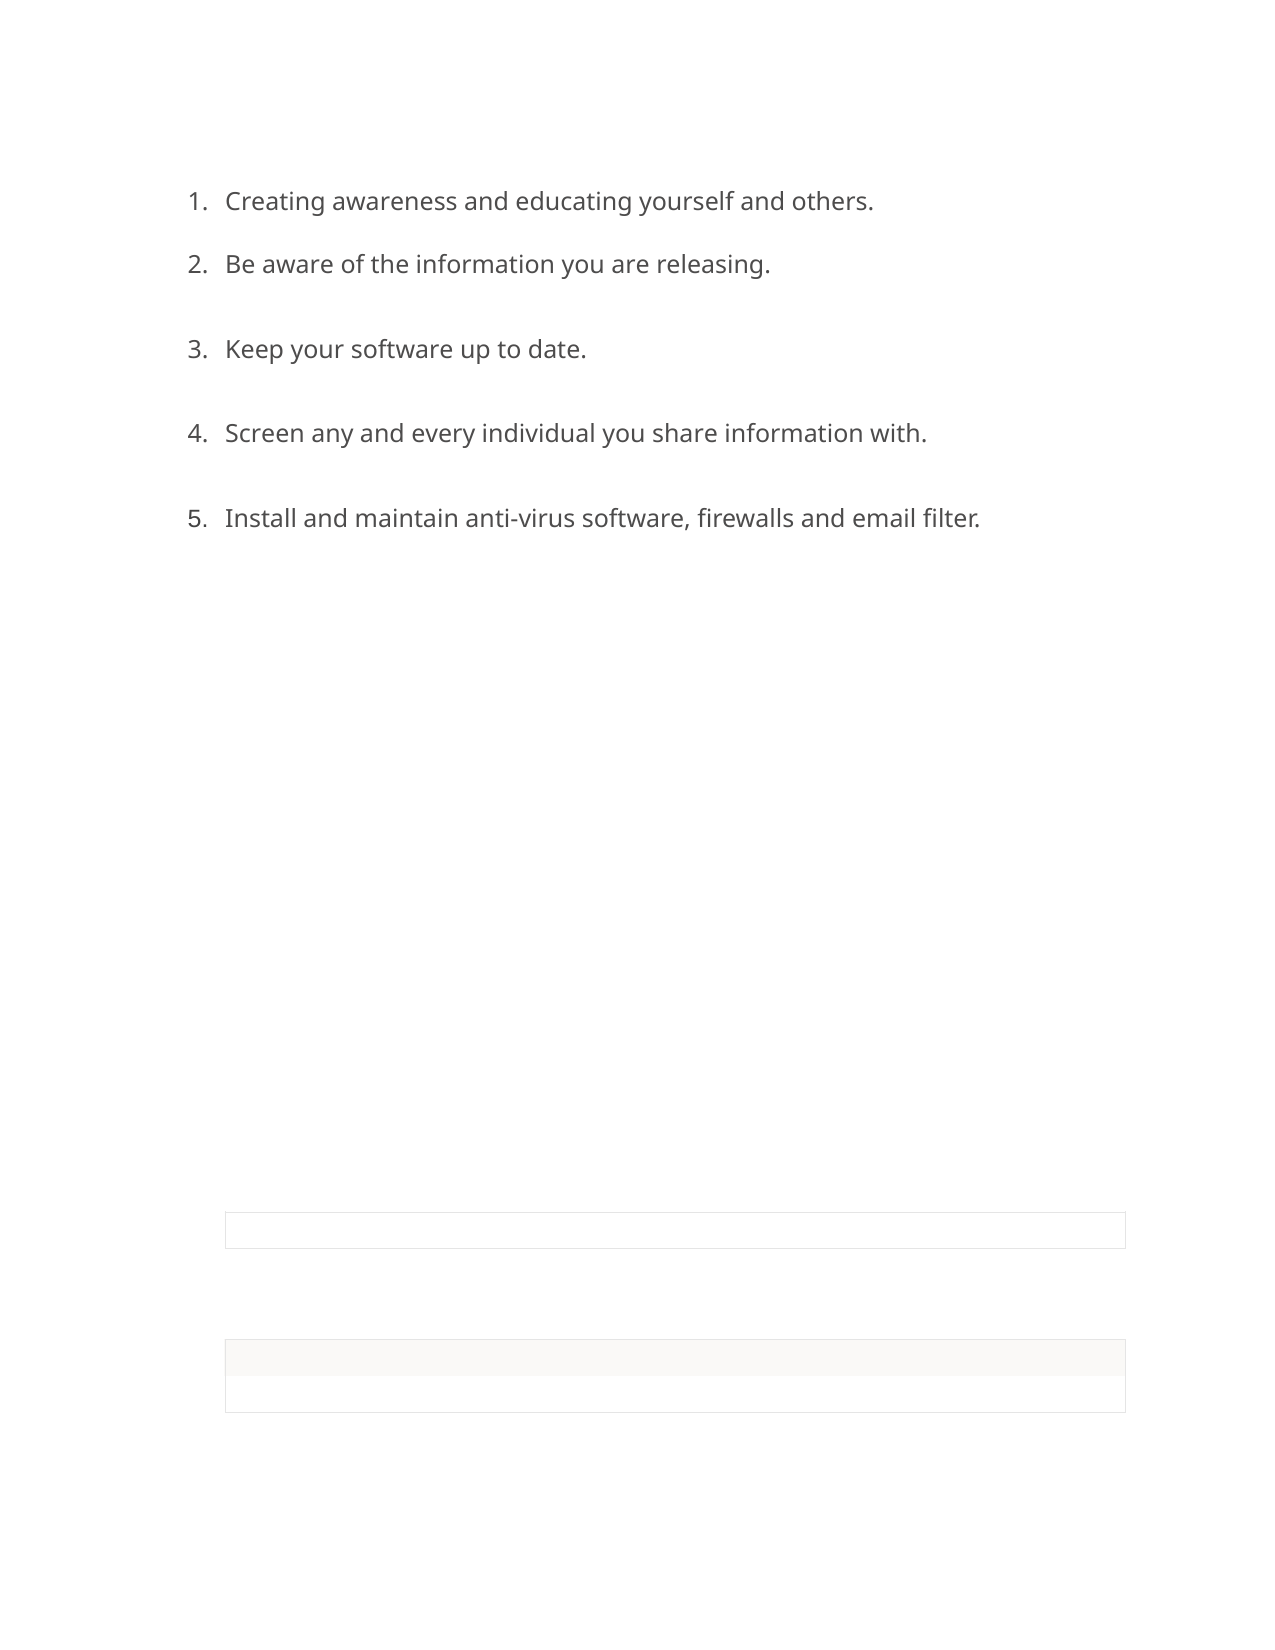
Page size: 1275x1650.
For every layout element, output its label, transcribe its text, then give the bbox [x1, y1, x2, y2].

list Creating awareness and educating yourself and others. [187, 184, 1125, 218]
list Be aware of the information you are releasing. [187, 247, 1125, 281]
list Keep your software up to date. [187, 331, 1125, 365]
list Screen any and every individual you share information with. [187, 416, 1125, 450]
subtitle Install and maintain anti-virus software, firewalls and email filter. [187, 500, 1125, 534]
